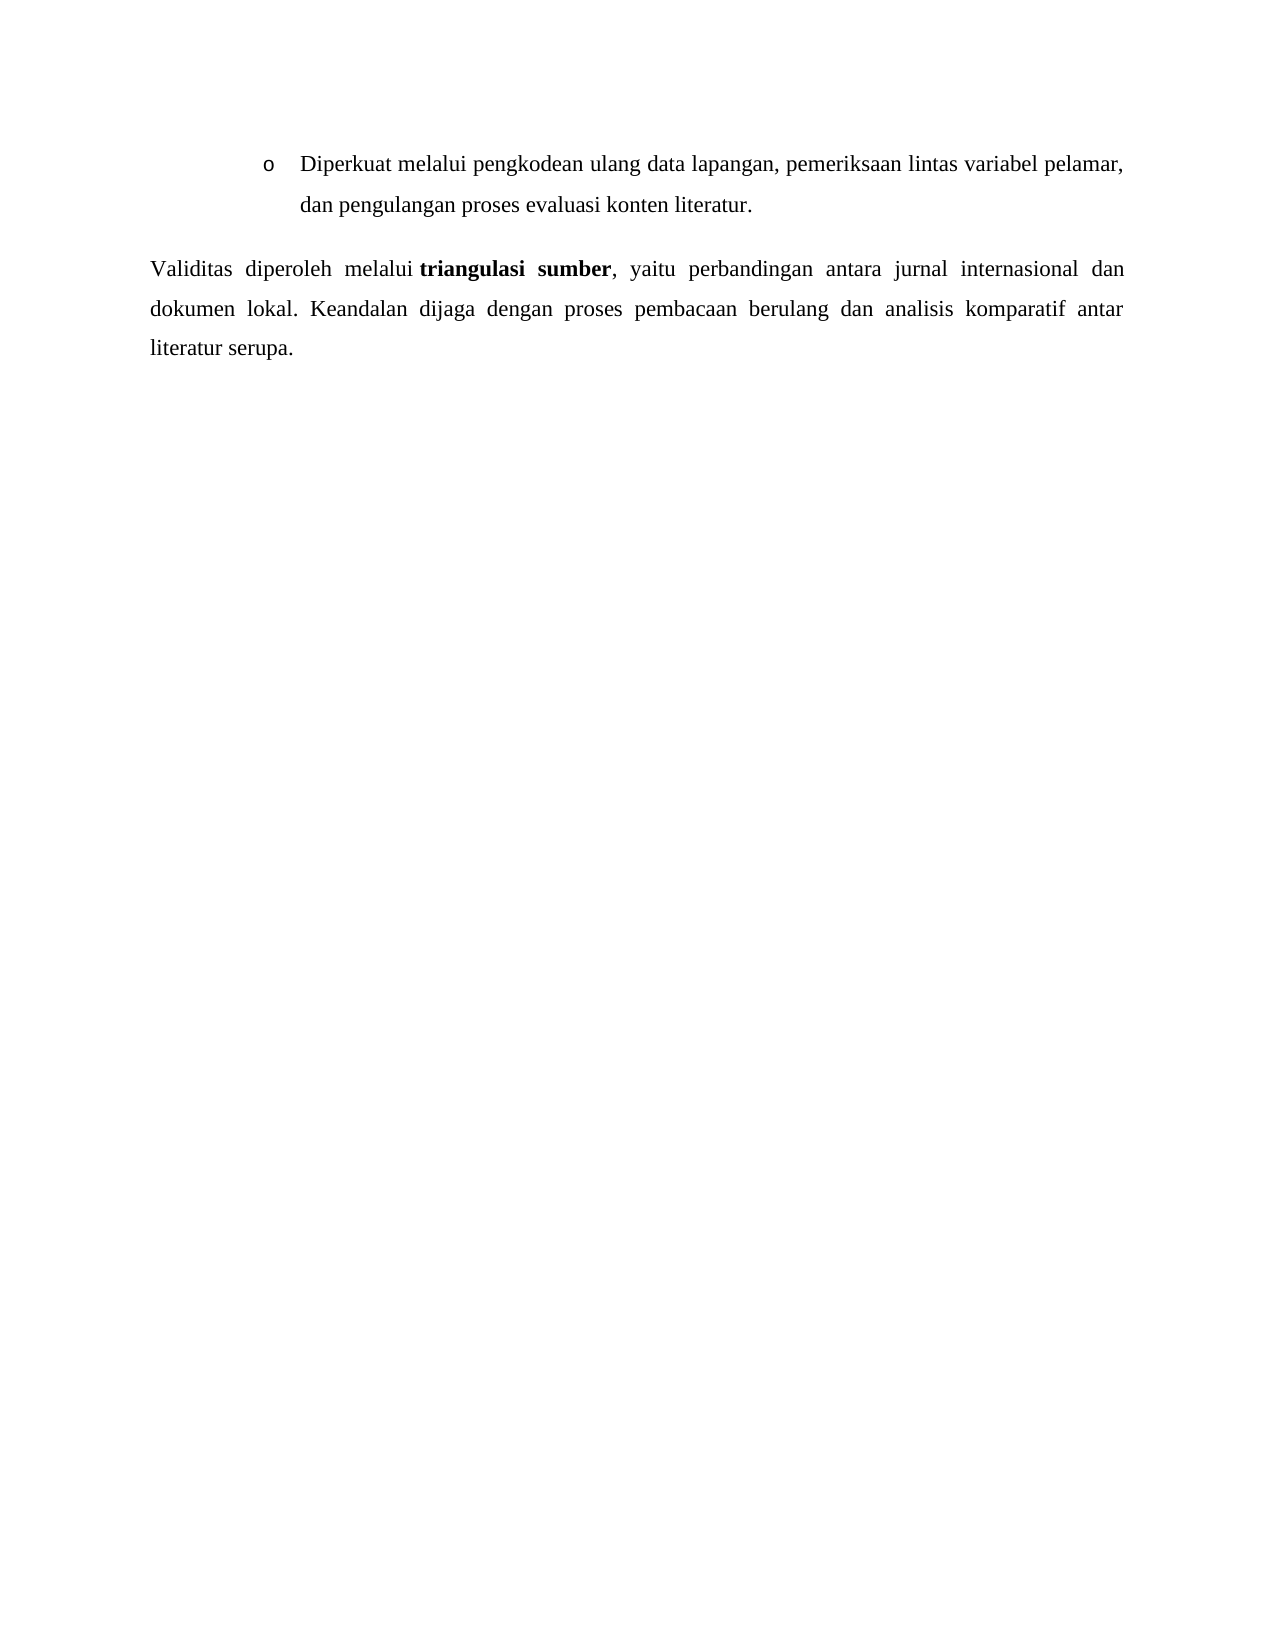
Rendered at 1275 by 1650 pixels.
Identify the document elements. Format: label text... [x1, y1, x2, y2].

list Diperkuat melalui pengkodean ulang data lapangan, pemeriksaan lintas variabel pelamar, dan pengulangan proses evaluasi konten literatur. [262, 150, 1125, 217]
text Validitas diperoleh melalui triangulasi sumber, yaitu perbandingan antara jurnal internasional dan dokumen lokal. Keandalan dijaga dengan proses pembacaan berulang dan analisis komparatif antar literatur serupa. [150, 255, 1125, 361]
